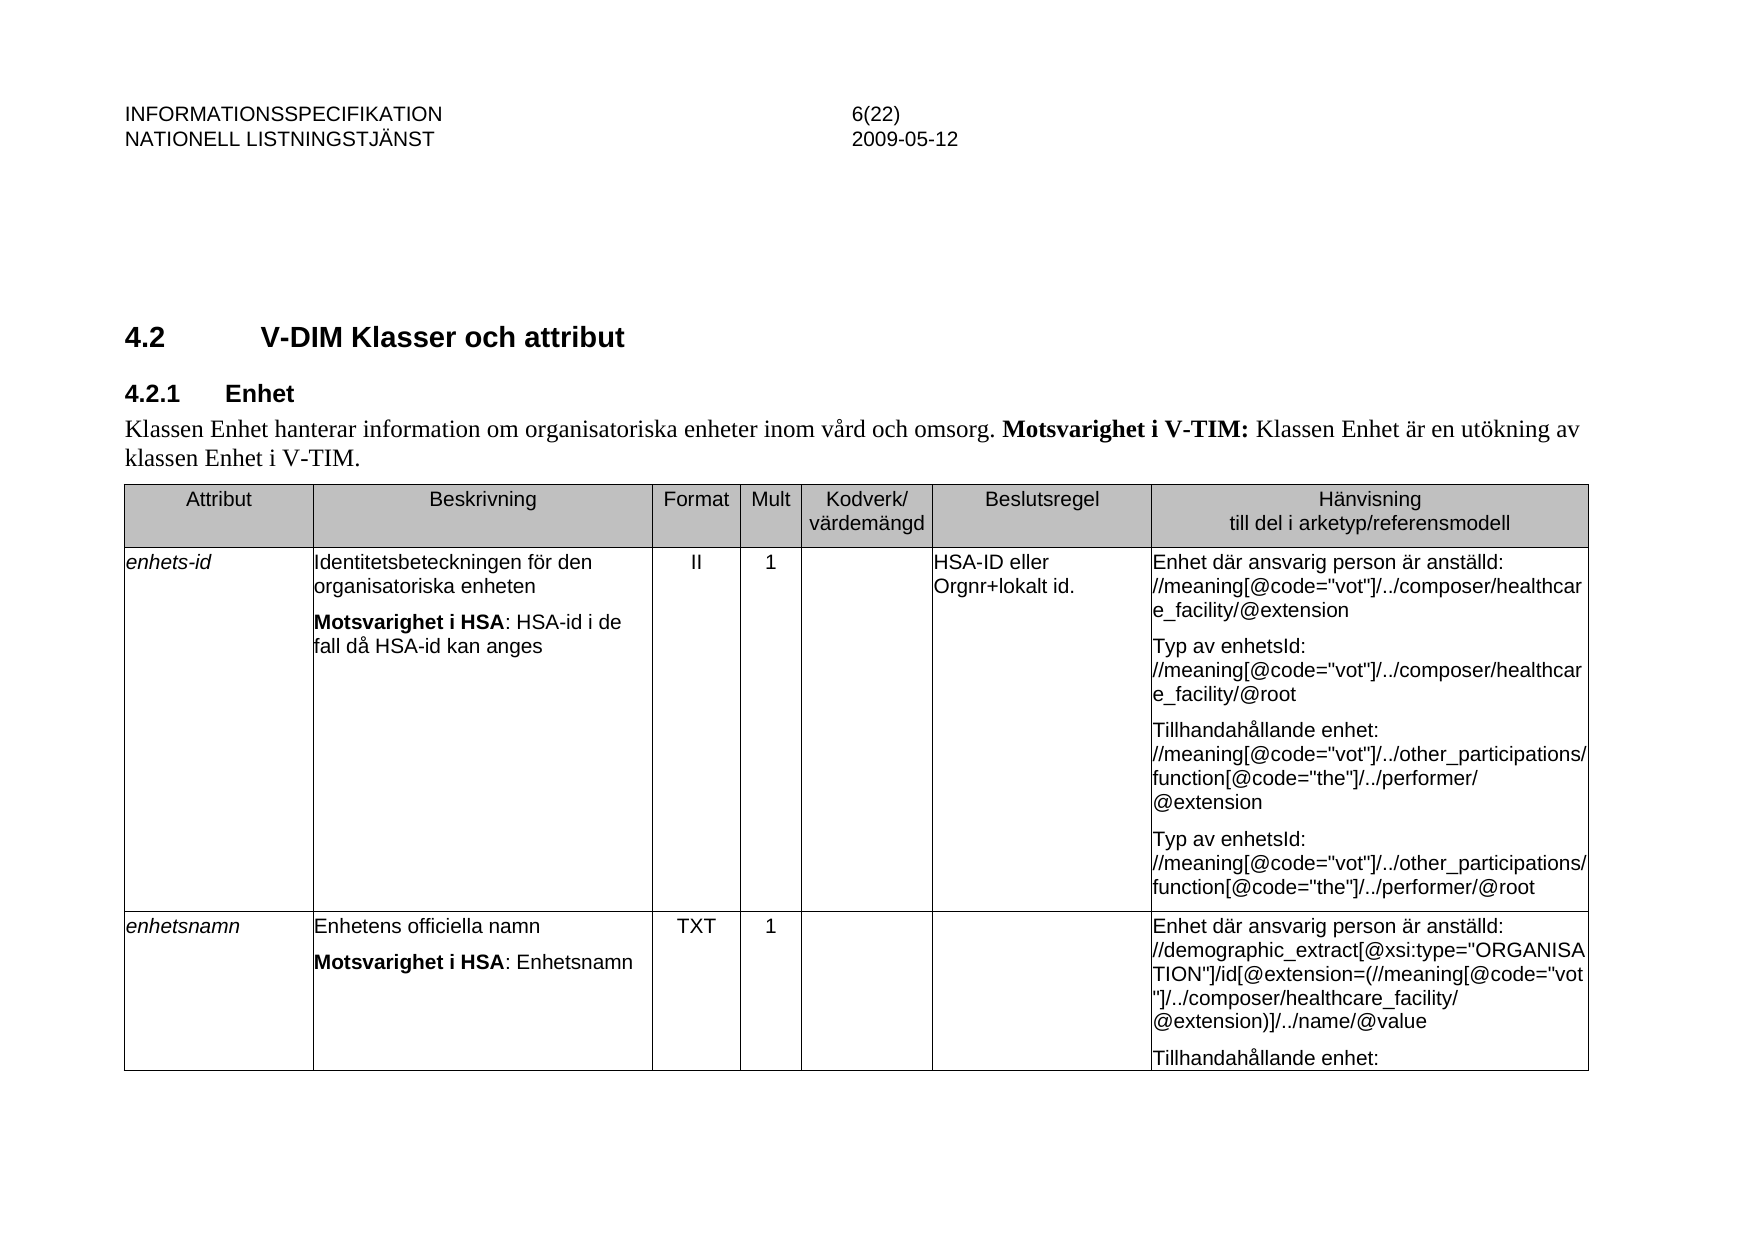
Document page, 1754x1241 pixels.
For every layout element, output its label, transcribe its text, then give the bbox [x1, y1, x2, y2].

table_header Mult [741, 485, 801, 547]
subtitle Enhet [124, 379, 1599, 408]
table_header Hänvisning till del i arketyp/referensmodell [1152, 485, 1588, 547]
table_header Beslutsregel [933, 485, 1151, 547]
table_header Format [653, 485, 740, 547]
table_cell HSA-ID eller Orgnr+lokalt id. [933, 548, 1151, 911]
table_header Beskrivning [314, 485, 652, 547]
table_cell [802, 548, 932, 911]
table_cell [933, 912, 1151, 1070]
table_cell 1 [741, 548, 801, 911]
table_header Kodverk/ värdemängd [802, 485, 932, 547]
table_cell enhets-id [125, 548, 313, 911]
table_cell TXT [653, 912, 740, 1070]
table_cell Enhet där ansvarig person är anställd: //meaning[@code="vot"]/../composer/healthcare_facility/@extension Typ av enhetsId: //meaning[@code="vot"]/../composer/healthcare_facility/@root Tillhandahållande enhet: //meaning[@code="vot"]/../other_participations/function[@code="the"]/../performer/@extension Typ av enhetsId: //meaning[@code="vot"]/../other_participations/function[@code="the"]/../performer/@root [1152, 548, 1588, 911]
text Klassen Enhet hanterar information om organisatoriska enheter inom vård och omsorg. Motsvarighet i V-TIM: Klassen Enhet är en utökning av klassen Enhet i V-TIM. [124, 414, 1599, 471]
table_cell [802, 912, 932, 1070]
subtitle V-DIM Klasser och attribut [124, 320, 1599, 354]
table_cell II [653, 548, 740, 911]
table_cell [1152, 912, 1588, 1070]
table_cell Identitetsbeteckningen för den organisatoriska enheten Motsvarighet i HSA: HSA-id i de fall då HSA-id kan anges [314, 548, 652, 911]
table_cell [314, 912, 652, 1070]
table_cell enhetsnamn [125, 912, 313, 1070]
table_cell 1 [741, 912, 801, 1070]
table_header Attribut [125, 485, 313, 547]
